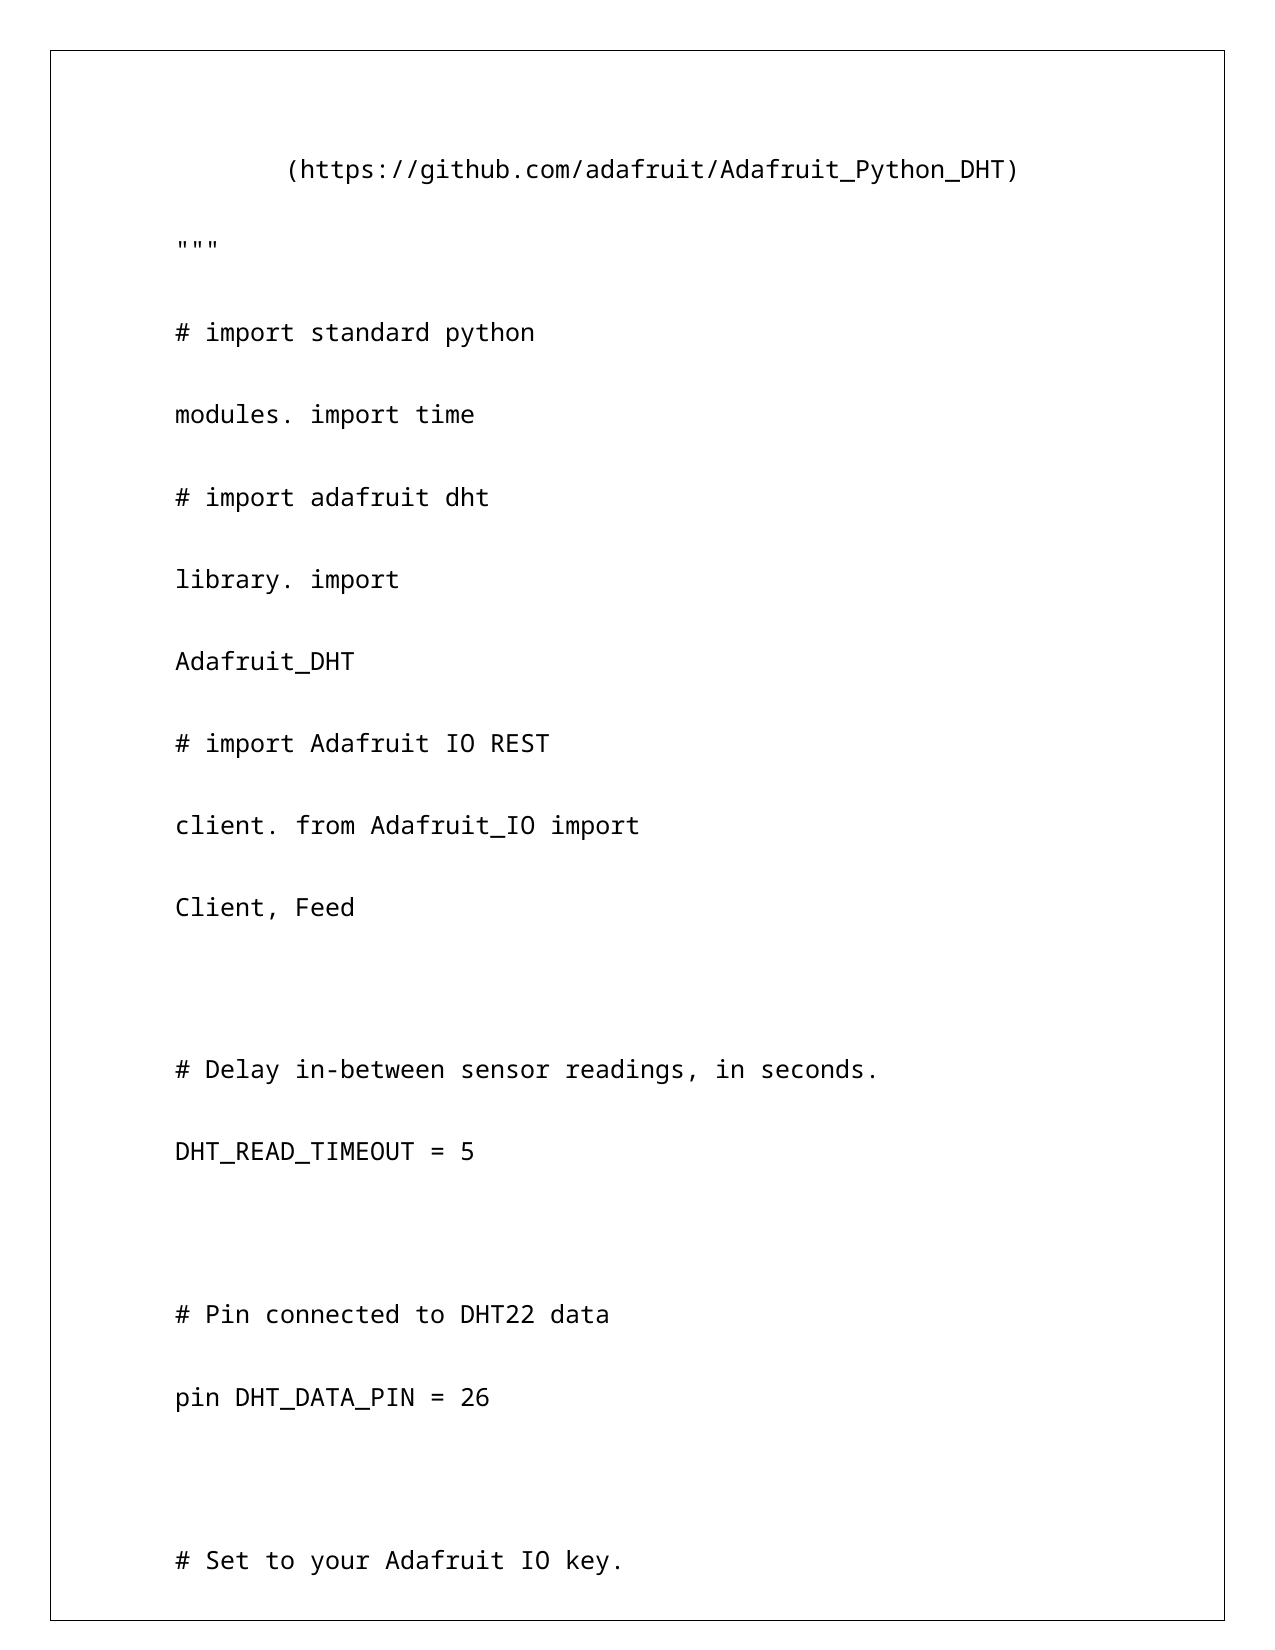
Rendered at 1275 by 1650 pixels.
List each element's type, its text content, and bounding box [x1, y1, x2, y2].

text # import standard python modules. import time [175, 315, 629, 431]
text """ [175, 232, 1148, 266]
text # Pin connected to DHT22 data pin DHT_DATA_PIN = 26 [175, 1297, 629, 1413]
text (https://github.com/adafruit/Adafruit_Python_DHT) [285, 152, 1148, 186]
text # import adafruit dht library. import Adafruit_DHT [175, 479, 588, 677]
text # import Adafruit IO REST client. from Adafruit_IO import Client, Feed [175, 725, 669, 924]
text # Delay in-between sensor readings, in seconds. [175, 1052, 1148, 1086]
text DHT_READ_TIMEOUT = 5 [175, 1133, 1148, 1168]
text # Set to your Adafruit IO key. [175, 1543, 1148, 1577]
